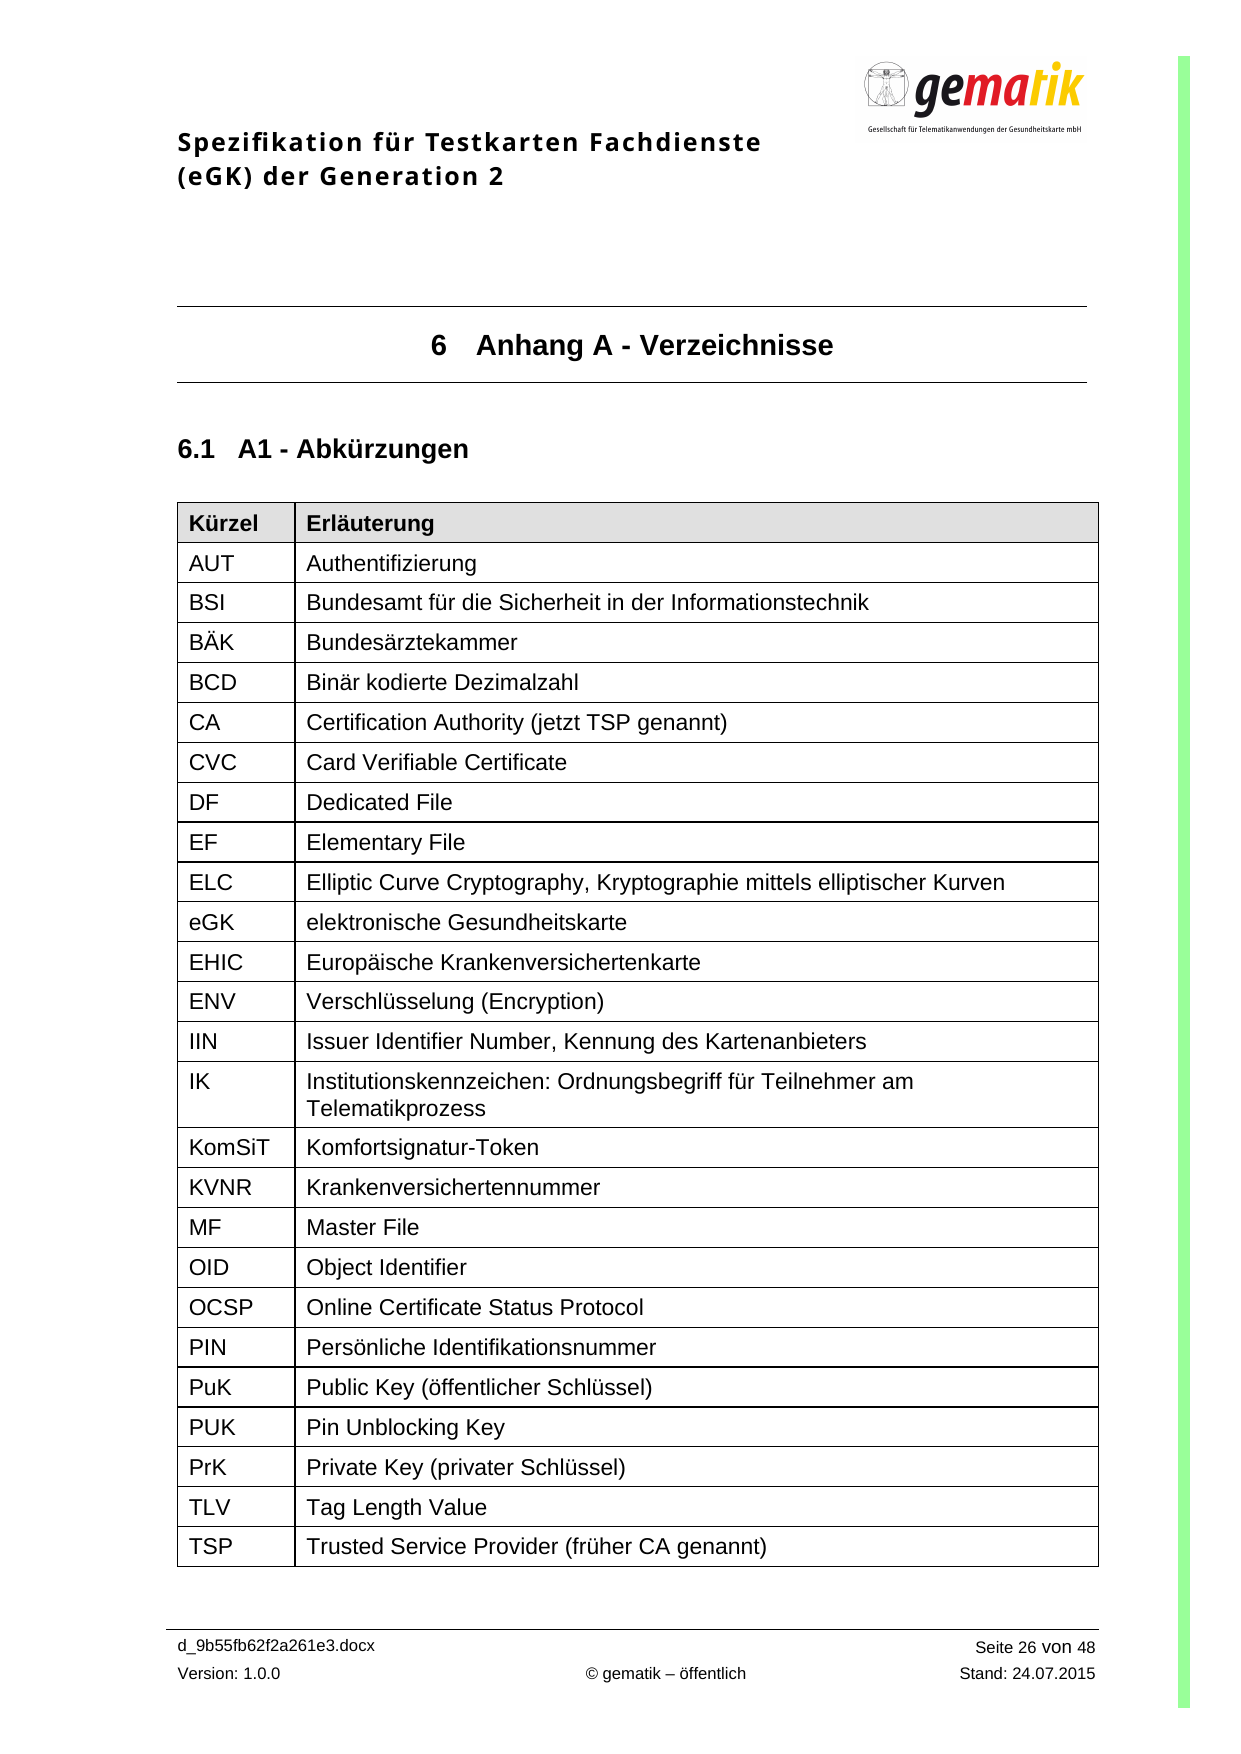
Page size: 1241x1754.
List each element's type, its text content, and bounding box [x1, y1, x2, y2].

table_cell PuK [178, 1368, 294, 1406]
table_cell PrK [178, 1447, 294, 1486]
table_cell EHIC [178, 942, 294, 981]
subtitle Anhang A - Verzeichnisse [177, 307, 1087, 382]
table_cell Certification Authority (jetzt TSP genannt) [296, 703, 1098, 742]
table_cell BSI [178, 583, 294, 622]
table_cell Binär kodierte Dezimalzahl [296, 663, 1098, 702]
table_cell Bundesärztekammer [296, 623, 1098, 662]
table_cell Elliptic Curve Cryptography, Kryptographie mittels elliptischer Kurven [296, 863, 1098, 901]
subtitle A1 - Abkürzungen [177, 433, 1087, 465]
table_cell elektronische Gesundheitskarte [296, 902, 1098, 941]
table_cell PUK [178, 1408, 294, 1446]
table_cell Europäische Krankenversichertenkarte [296, 942, 1098, 981]
table_cell OID [178, 1248, 294, 1287]
table_cell Issuer Identifier Number, Kennung des Kartenanbieters [296, 1022, 1098, 1061]
table_cell Authentifizierung [296, 543, 1098, 582]
table_cell CA [178, 703, 294, 742]
table_cell Institutionskennzeichen: Ordnungsbegriff für Teilnehmer am Telematikprozess [296, 1062, 1098, 1127]
table_cell Verschlüsselung (Encryption) [296, 982, 1098, 1021]
table_cell CVC [178, 743, 294, 782]
table_cell BÄK [178, 623, 294, 662]
table_cell Master File [296, 1208, 1098, 1247]
table_cell TSP [178, 1527, 294, 1566]
table_cell KomSiT [178, 1128, 294, 1167]
table_cell KVNR [178, 1168, 294, 1207]
table_cell IIN [178, 1022, 294, 1061]
table_cell Object Identifier [296, 1248, 1098, 1287]
table_cell Bundesamt für die Sicherheit in der Informationstechnik [296, 583, 1098, 622]
table_cell eGK [178, 902, 294, 941]
table_cell Pin Unblocking Key [296, 1408, 1098, 1446]
table_cell ENV [178, 982, 294, 1021]
table_cell Online Certificate Status Protocol [296, 1288, 1098, 1327]
table_cell BCD [178, 663, 294, 702]
table_cell AUT [178, 543, 294, 582]
table_cell ELC [178, 863, 294, 901]
table_cell Komfortsignatur-Token [296, 1128, 1098, 1167]
picture [855, 56, 1087, 143]
table_cell Tag Length Value [296, 1487, 1098, 1526]
table_cell Krankenversichertennummer [296, 1168, 1098, 1207]
table_cell MF [178, 1208, 294, 1247]
table_cell IK [178, 1062, 294, 1127]
table_cell EF [178, 823, 294, 861]
table_header Kürzel [178, 503, 294, 542]
table_cell OCSP [178, 1288, 294, 1327]
table_cell Public Key (öffentlicher Schlüssel) [296, 1368, 1098, 1406]
table_cell Dedicated File [296, 783, 1098, 821]
table_cell Trusted Service Provider (früher CA genannt) [296, 1527, 1098, 1566]
table_cell Card Verifiable Certificate [296, 743, 1098, 782]
table_cell PIN [178, 1328, 294, 1366]
table_cell Private Key (privater Schlüssel) [296, 1447, 1098, 1486]
table_cell Elementary File [296, 823, 1098, 861]
table_cell DF [178, 783, 294, 821]
table_header Erläuterung [296, 503, 1098, 542]
table_cell TLV [178, 1487, 294, 1526]
table_cell Persönliche Identifikationsnummer [296, 1328, 1098, 1366]
